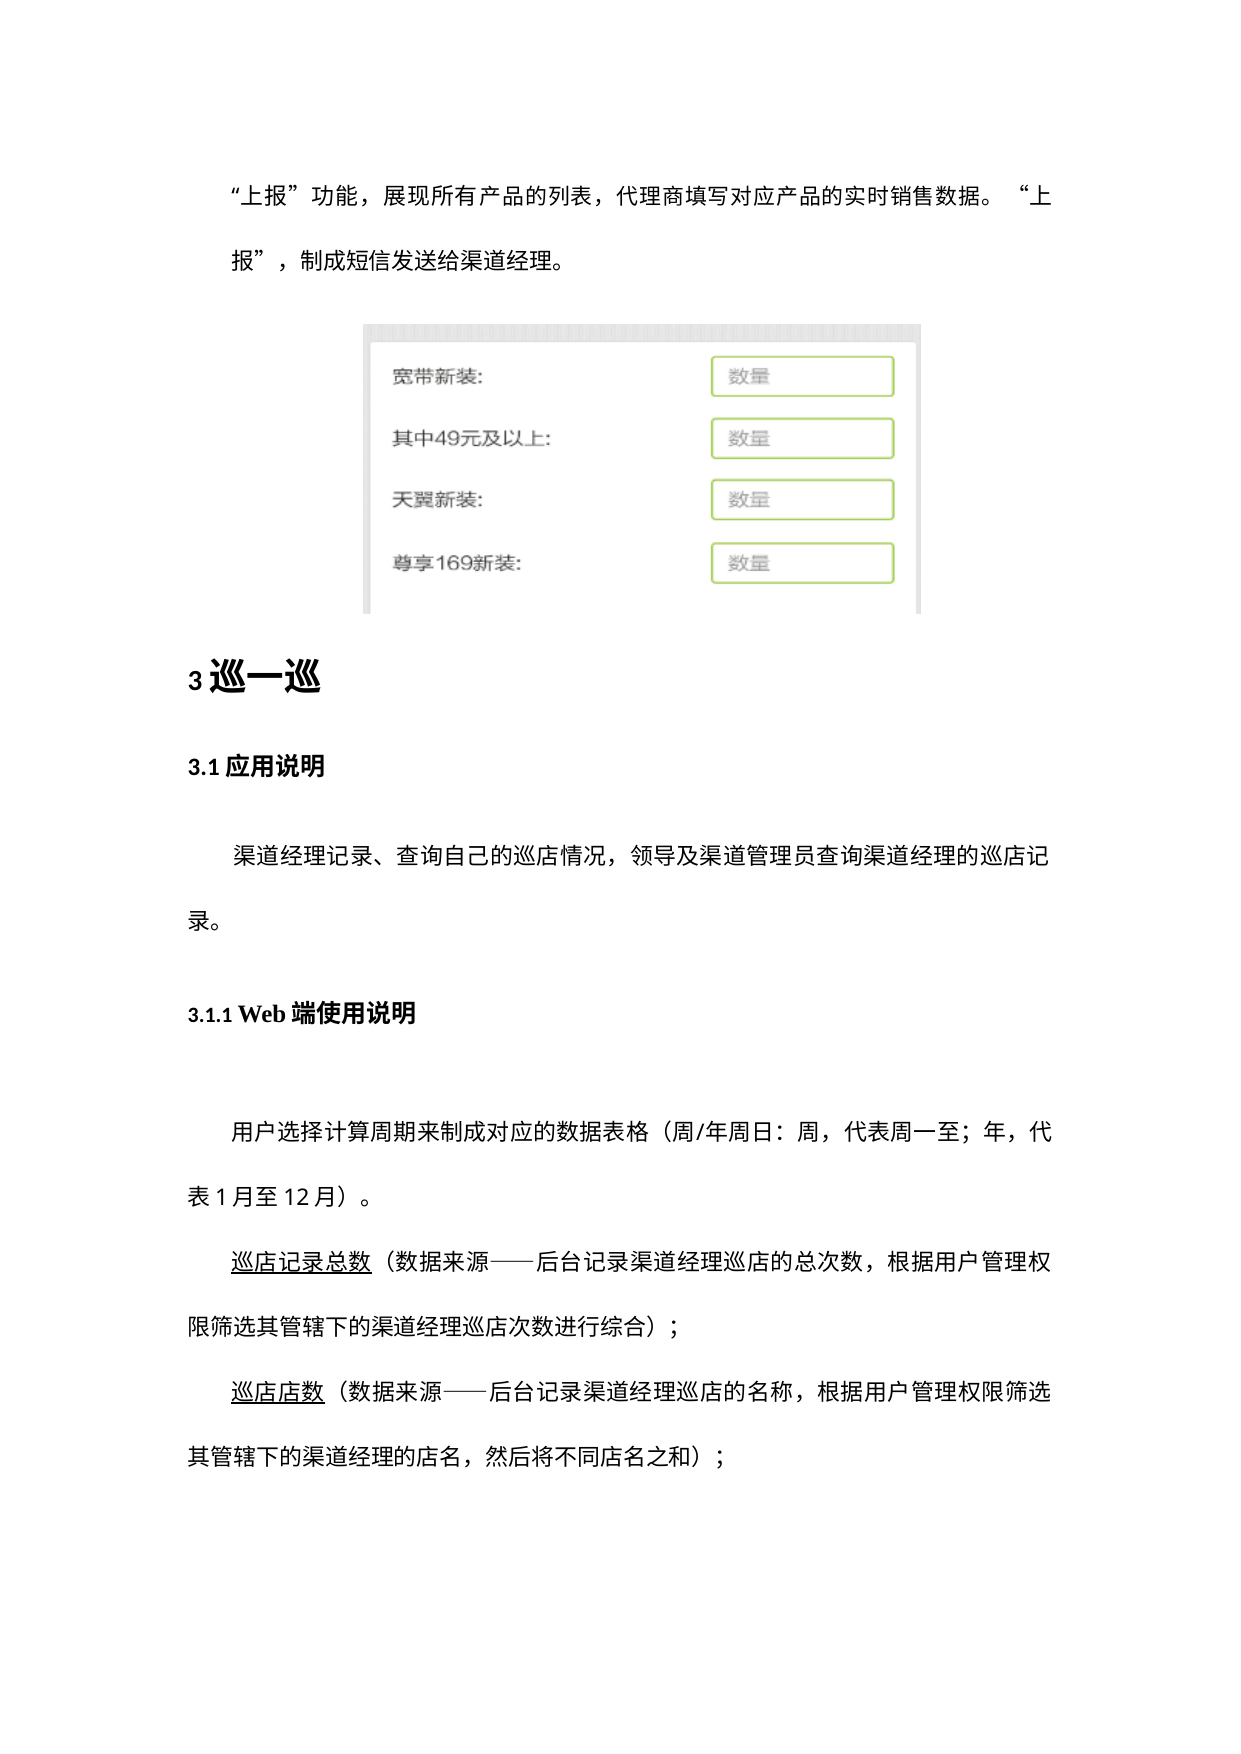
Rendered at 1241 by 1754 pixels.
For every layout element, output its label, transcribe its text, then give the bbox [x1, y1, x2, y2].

text 巡店店数（数据来源——后台记录渠道经理巡店的名称，根据用户管理权限筛选其管辖下的渠道经理的店名，然后将不同店名之和）； [187, 1358, 1053, 1488]
subtitle 应用说明 [187, 732, 1053, 797]
subtitle 巡一巡 [187, 642, 1053, 707]
subtitle Web端使用说明 [187, 979, 1053, 1044]
text 巡店记录总数（数据来源——后台记录渠道经理巡店的总次数，根据用户管理权限筛选其管辖下的渠道经理巡店次数进行综合）； [187, 1228, 1053, 1358]
picture [363, 324, 921, 614]
text 用户选择计算周期来制成对应的数据表格（周/年周日：周，代表周一至；年，代表1月至12月）。 [187, 1098, 1053, 1228]
text 渠道经理记录、查询自己的巡店情况，领导及渠道管理员查询渠道经理的巡店记录。 [187, 822, 1053, 952]
list “上报”功能，展现所有产品的列表，代理商填写对应产品的实时销售数据。“上报”，制成短信发送给渠道经理。 [231, 162, 1053, 292]
